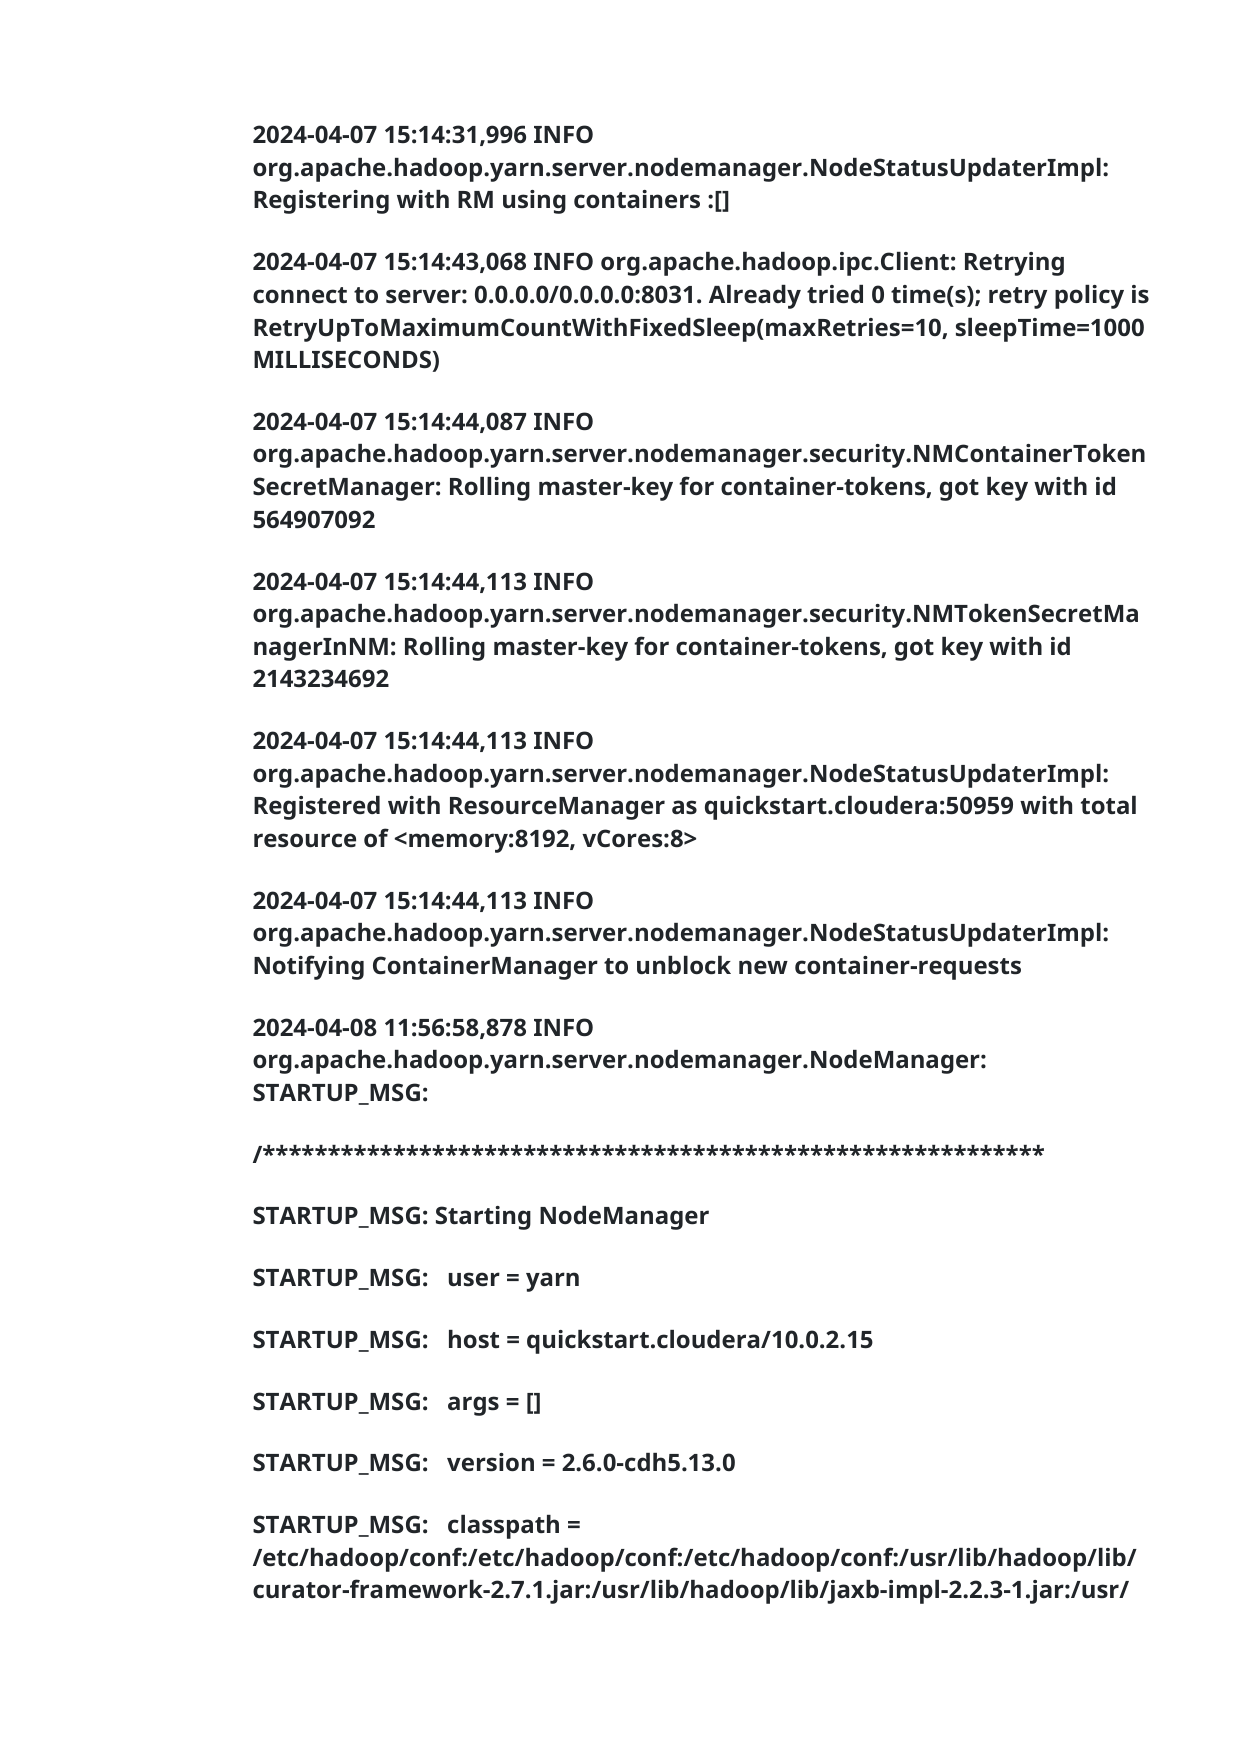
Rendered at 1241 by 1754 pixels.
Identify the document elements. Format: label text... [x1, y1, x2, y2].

text 2024-04-07 15:14:44,113 INFO org.apache.hadoop.yarn.server.nodemanager.NodeStatusUpdaterImpl: Notifying ContainerManager to unblock new container-requests [252, 883, 1152, 981]
text 2024-04-07 15:14:31,996 INFO org.apache.hadoop.yarn.server.nodemanager.NodeStatusUpdaterImpl: Registering with RM using containers :[] [252, 118, 1152, 216]
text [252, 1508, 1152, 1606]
text STARTUP_MSG: version = 2.6.0-cdh5.13.0 [252, 1446, 1152, 1479]
text STARTUP_MSG: args = [] [252, 1384, 1152, 1417]
text STARTUP_MSG: Starting NodeManager [252, 1199, 1152, 1232]
text /************************************************************ [252, 1137, 1152, 1170]
text STARTUP_MSG: user = yarn [252, 1261, 1152, 1293]
text STARTUP_MSG: host = quickstart.cloudera/10.0.2.15 [252, 1323, 1152, 1355]
text 2024-04-07 15:14:44,087 INFO org.apache.hadoop.yarn.server.nodemanager.security.NMContainerTokenSecretManager: Rolling master-key for container-tokens, got key with id 564907092 [252, 405, 1152, 535]
text 2024-04-07 15:14:43,068 INFO org.apache.hadoop.ipc.Client: Retrying connect to server: 0.0.0.0/0.0.0.0:8031. Already tried 0 time(s); retry policy is RetryUpToMaximumCountWithFixedSleep(maxRetries=10, sleepTime=1000 MILLISECONDS) [252, 245, 1152, 376]
text 2024-04-08 11:56:58,878 INFO org.apache.hadoop.yarn.server.nodemanager.NodeManager: STARTUP_MSG: [252, 1010, 1152, 1108]
text 2024-04-07 15:14:44,113 INFO org.apache.hadoop.yarn.server.nodemanager.security.NMTokenSecretManagerInNM: Rolling master-key for container-tokens, got key with id 2143234692 [252, 564, 1152, 695]
text 2024-04-07 15:14:44,113 INFO org.apache.hadoop.yarn.server.nodemanager.NodeStatusUpdaterImpl: Registered with ResourceManager as quickstart.cloudera:50959 with total resource of <memory:8192, vCores:8> [252, 724, 1152, 854]
